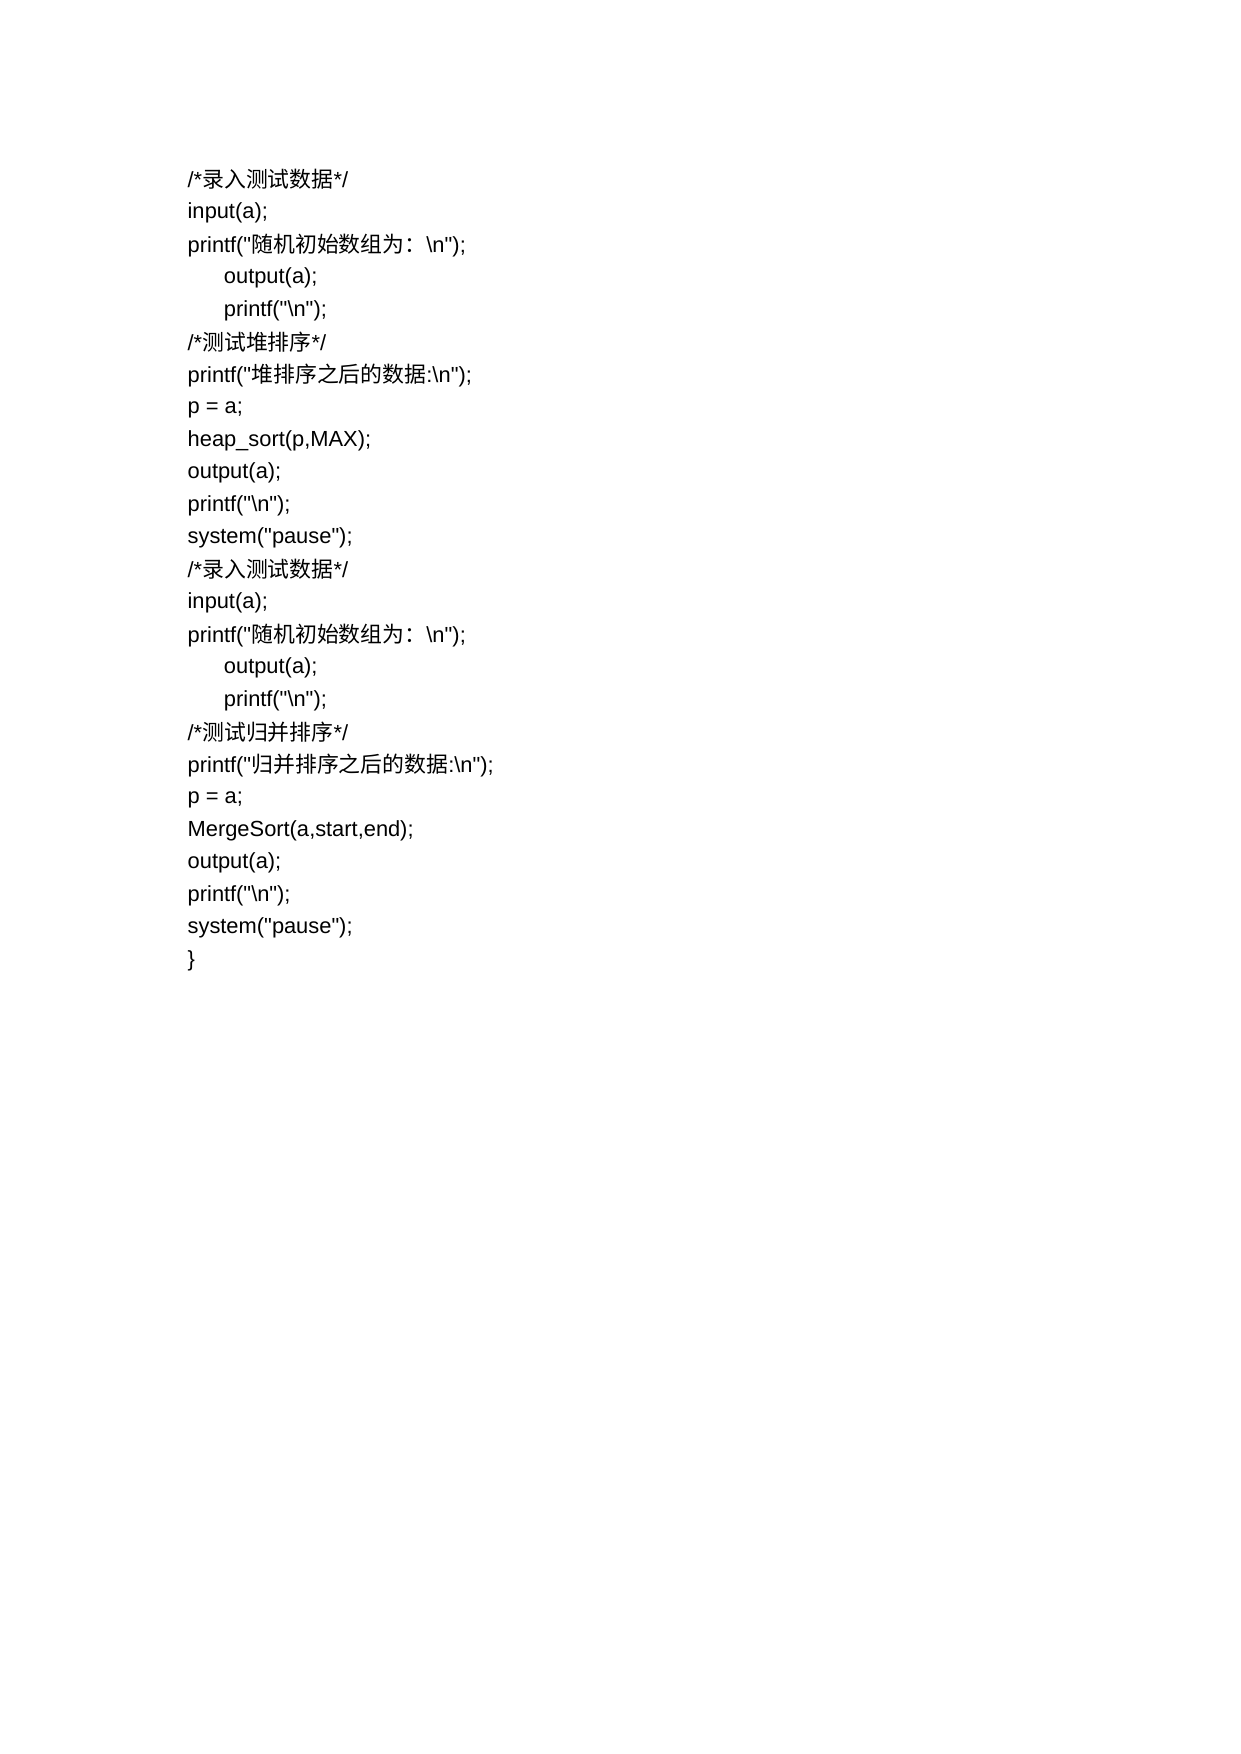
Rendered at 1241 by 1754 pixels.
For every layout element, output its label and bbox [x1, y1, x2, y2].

text [187, 162, 1053, 974]
